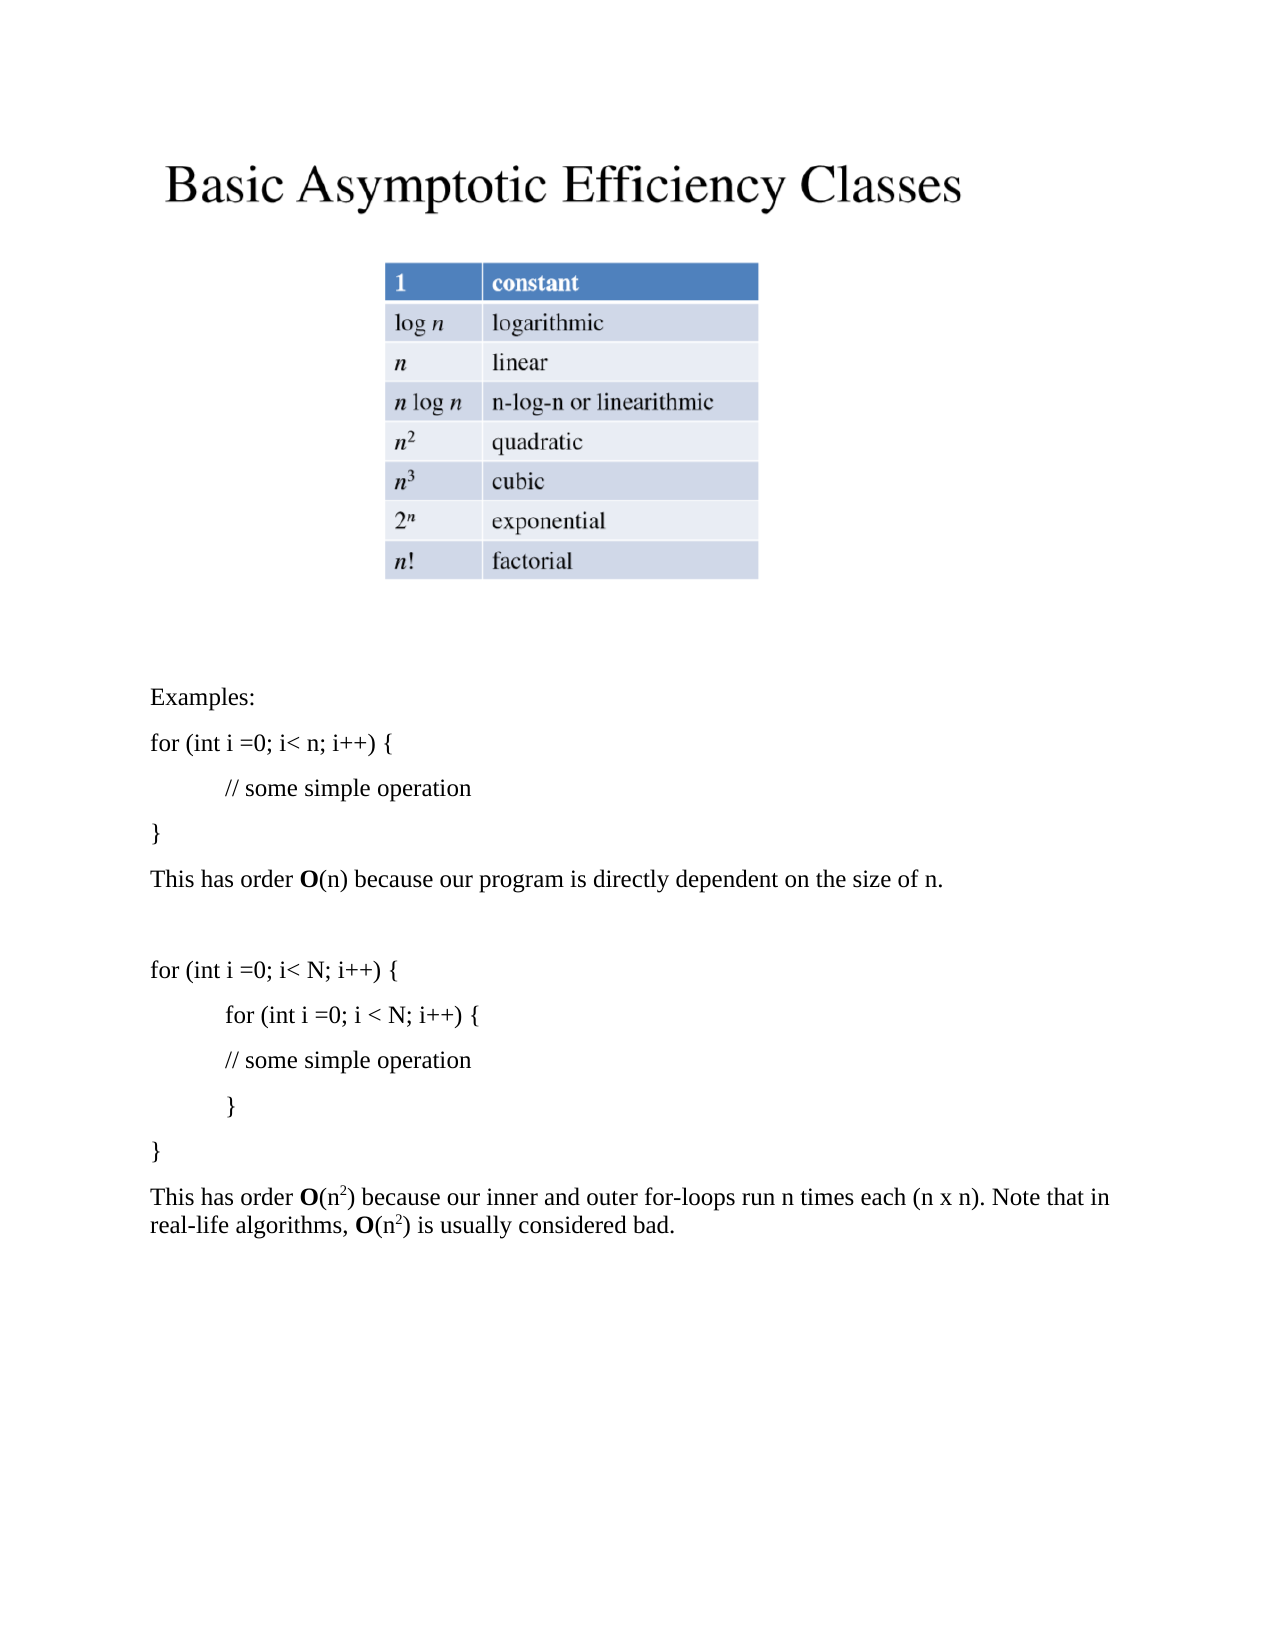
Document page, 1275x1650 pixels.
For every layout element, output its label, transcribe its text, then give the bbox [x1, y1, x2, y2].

picture [150, 150, 976, 621]
text for (int i =0; i< N; i++) { [150, 955, 1125, 983]
text for (int i =0; i < N; i++) { [150, 1000, 1125, 1029]
text Examples: [150, 682, 1125, 711]
text } [150, 1136, 1125, 1165]
text // some simple operation [150, 1046, 1125, 1074]
text } [150, 818, 1125, 847]
text This has order O(n) because our program is directly dependent on the size of n. [150, 864, 1125, 893]
text This has order O(n2) because our inner and outer for-loops run n times each (n x n). Note that in real-life algorithms, O(n2) is usually considered bad. [150, 1182, 1125, 1239]
text for (int i =0; i< n; i++) { [150, 728, 1125, 756]
text // some simple operation [150, 773, 1125, 802]
text } [150, 1091, 1125, 1120]
